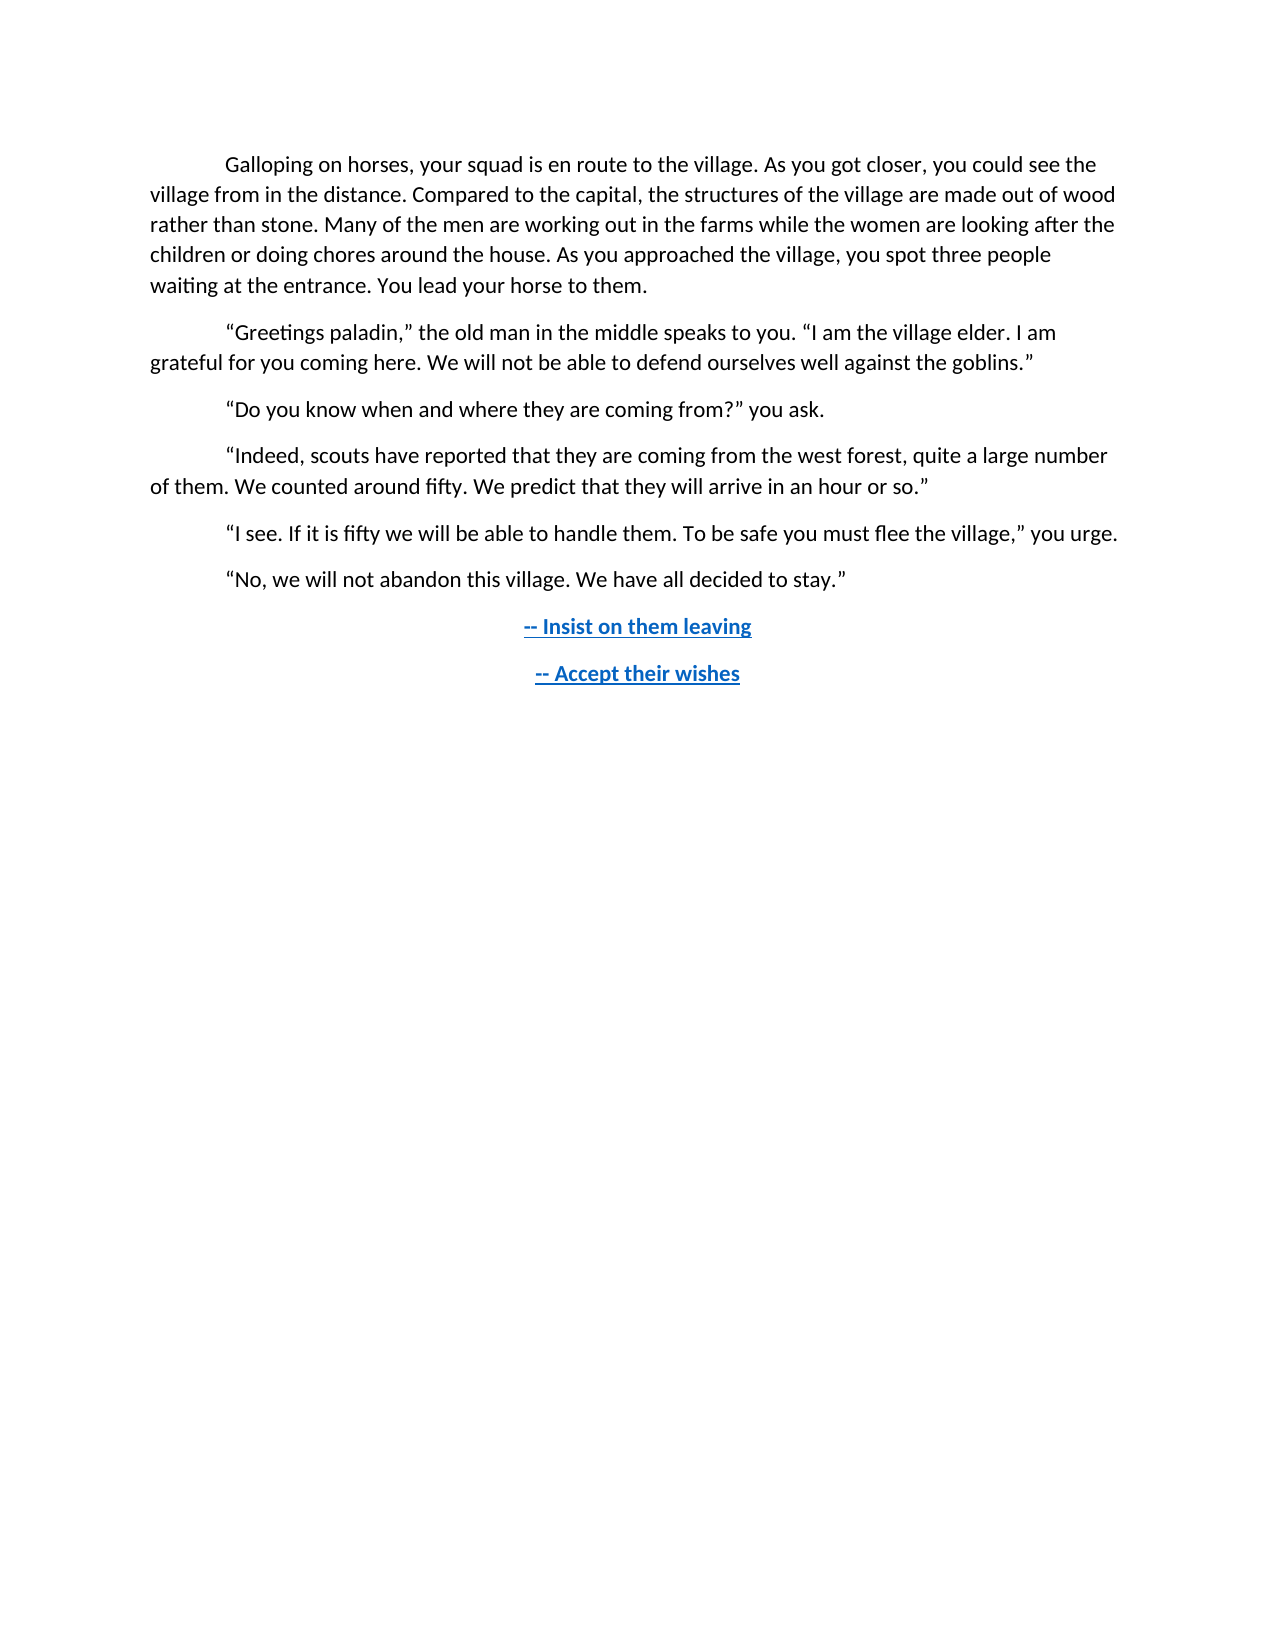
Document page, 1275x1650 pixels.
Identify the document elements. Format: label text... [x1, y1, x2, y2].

text “Greetings paladin,” the old man in the middle speaks to you. “I am the village elder. I am grateful for you coming here. We will not be able to defend ourselves well against the goblins.” [150, 318, 1125, 376]
text “I see. If it is fifty we will be able to handle them. To be safe you must flee the village,” you urge. [150, 519, 1125, 547]
text “Do you know when and where they are coming from?” you ask. [150, 395, 1125, 423]
text -- Accept their wishes [150, 659, 1125, 687]
text -- Insist on them leaving [150, 612, 1125, 641]
text “Indeed, scouts have reported that they are coming from the west forest, quite a large number of them. We counted around fifty. We predict that they will arrive in an hour or so.” [150, 442, 1125, 500]
text Galloping on horses, your squad is en route to the village. As you got closer, you could see the village from in the distance. Compared to the capital, the structures of the village are made out of wood rather than stone. Many of the men are working out in the farms while the women are looking after the children or doing chores around the house. As you approached the village, you spot three people waiting at the entrance. You lead your horse to them. [150, 150, 1125, 299]
text “No, we will not abandon this village. We have all decided to stay.” [150, 566, 1125, 594]
